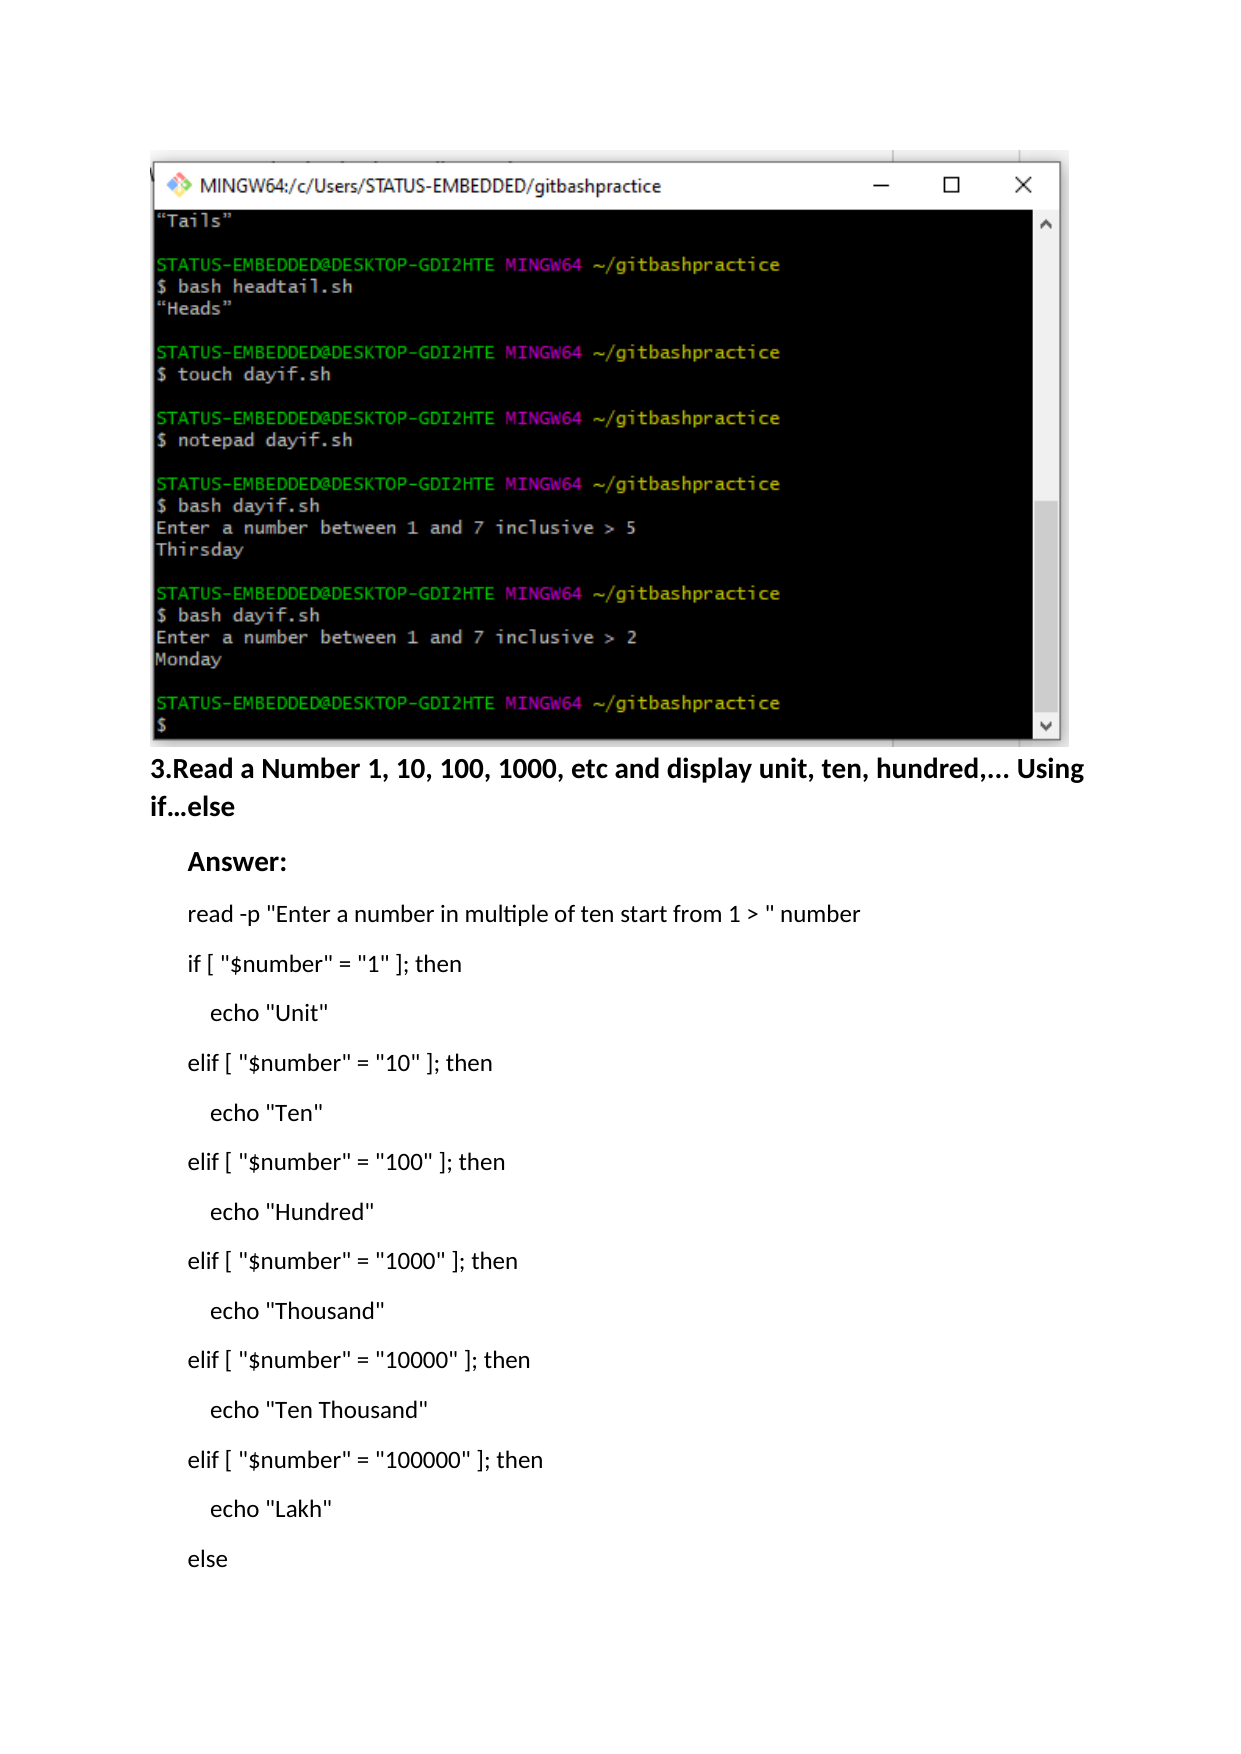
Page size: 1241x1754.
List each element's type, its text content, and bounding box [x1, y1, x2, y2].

text echo "Unit" [187, 997, 1090, 1028]
text elif [ "$number" = "10" ]; then [187, 1047, 1090, 1078]
text elif [ "$number" = "10000" ]; then [187, 1344, 1090, 1375]
text echo "Ten Thousand" [187, 1394, 1090, 1425]
text Answer: [187, 843, 1090, 879]
text elif [ "$number" = "100" ]; then [187, 1146, 1090, 1177]
text else [187, 1543, 1090, 1573]
text read -p "Enter a number in multiple of ten start from 1 > " number [187, 898, 1090, 929]
text elif [ "$number" = "1000" ]; then [187, 1245, 1090, 1276]
text if [ "$number" = "1" ]; then [187, 948, 1090, 978]
text echo "Hundred" [187, 1196, 1090, 1226]
text echo "Lakh" [187, 1493, 1090, 1524]
text echo "Thousand" [187, 1295, 1090, 1326]
text echo "Ten" [187, 1097, 1090, 1127]
text elif [ "$number" = "100000" ]; then [187, 1444, 1090, 1474]
picture [150, 150, 1069, 747]
